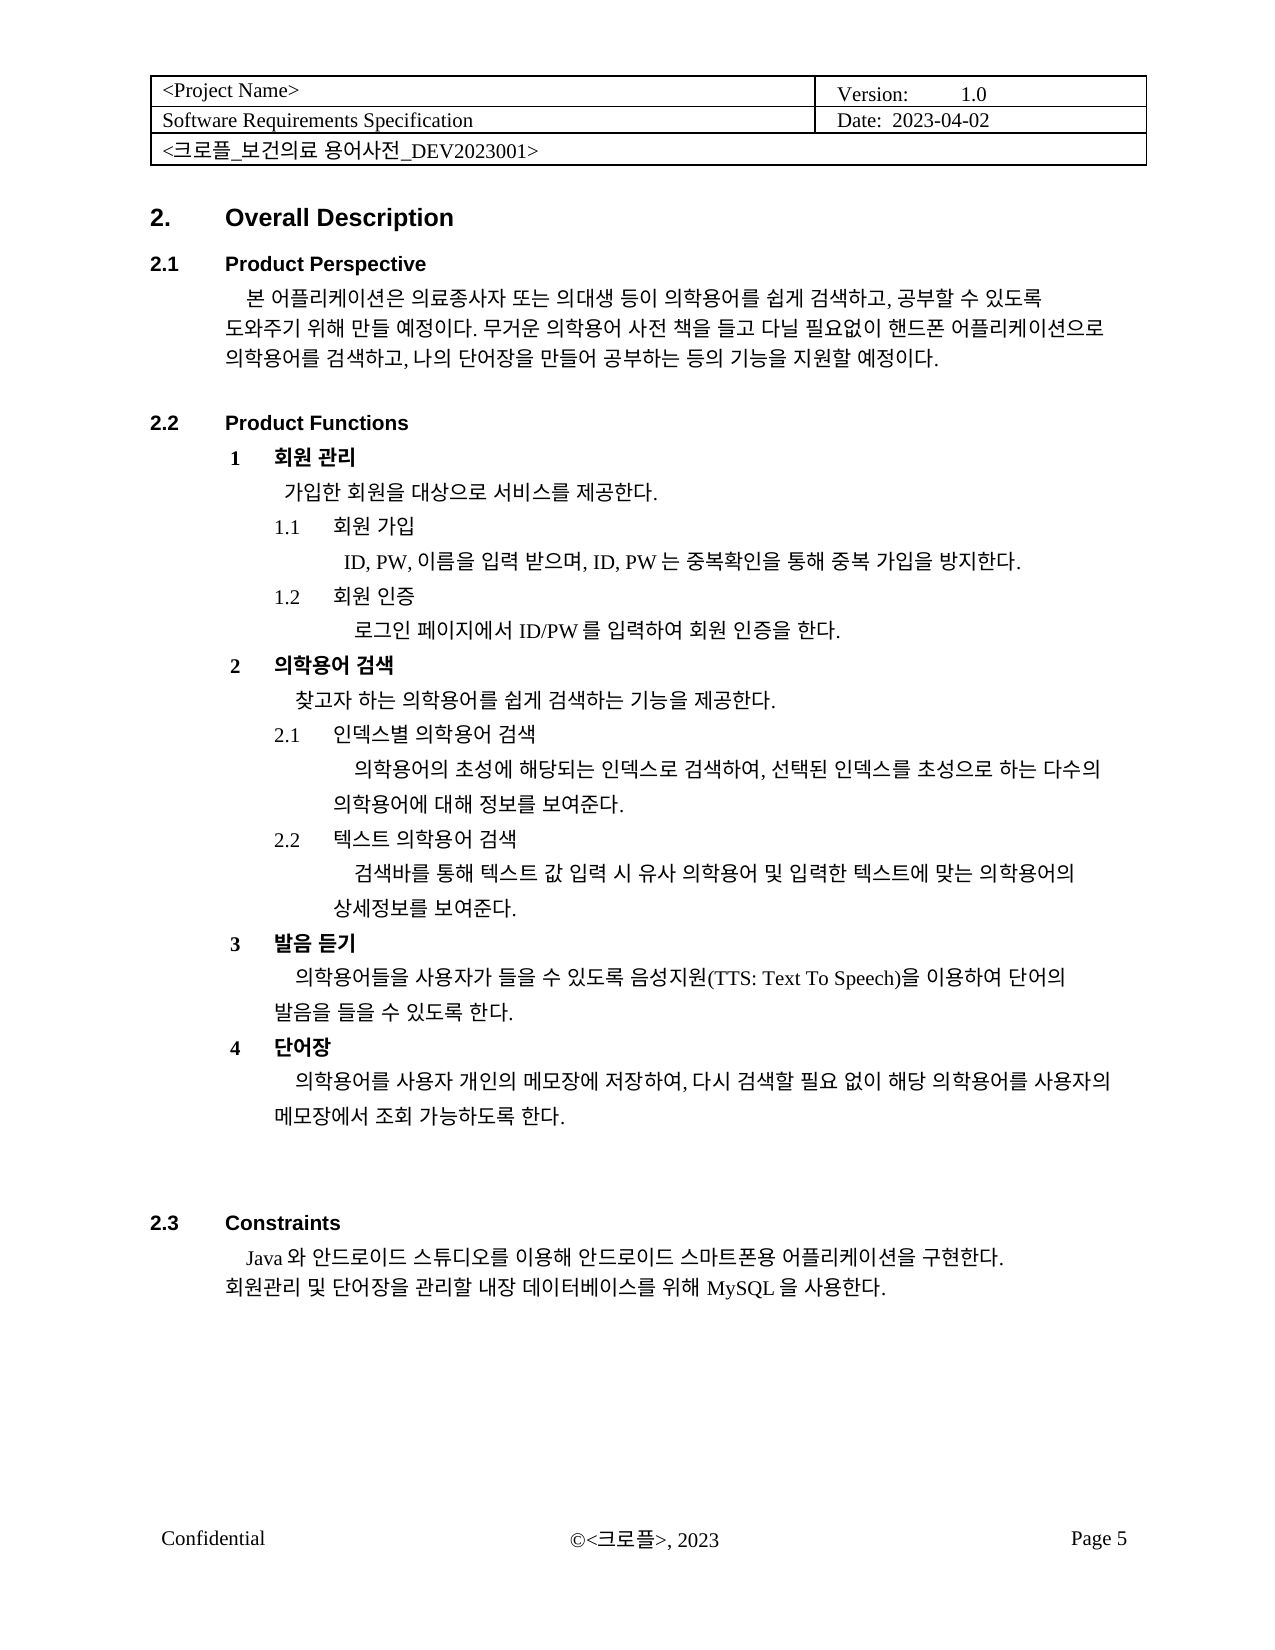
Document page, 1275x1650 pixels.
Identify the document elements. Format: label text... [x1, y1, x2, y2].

text 회원관리 및 단어장을 관리할 내장 데이터베이스를 위해 MySQL을 사용한다. [225, 1271, 1125, 1302]
list 의학용어의 초성에 해당되는 인덱스로 검색하여, 선택된 인덱스를 초성으로 하는 다수의 의학용어에 대해 정보를 보여준다. [333, 753, 1125, 818]
list 텍스트 의학용어 검색 [274, 823, 1125, 853]
list 의학용어를 사용자 개인의 메모장에 저장하여, 다시 검색할 필요 없이 해당 의학용어를 사용자의 메모장에서 조회 가능하도록 한다. [274, 1066, 1125, 1131]
list 검색바를 통해 텍스트 값 입력 시 유사 의학용어 및 입력한 텍스트에 맞는 의학용어의 상세정보를 보여준다. [333, 857, 1125, 922]
list 찾고자 하는 의학용어를 쉽게 검색하는 기능을 제공한다. [274, 684, 1125, 714]
list 인덱스별 의학용어 검색 [274, 719, 1125, 749]
subtitle Product Functions [150, 410, 1125, 435]
list 의학용어들을 사용자가 들을 수 있도록 음성지원(TTS: Text To Speech)을 이용하여 단어의 발음을 들을 수 있도록 한다. [274, 962, 1125, 1026]
subtitle Constraints [150, 1210, 1125, 1235]
list 로그인 페이지에서 ID/PW를 입력하여 회원 인증을 한다. [333, 615, 1125, 645]
list 회원 인증 [274, 580, 1125, 610]
text Java와 안드로이드 스튜디오를 이용해 안드로이드 스마트폰용 어플리케이션을 구현한다. [225, 1241, 1125, 1271]
list 의학용어 검색 [230, 649, 1125, 679]
subtitle Product Perspective [150, 251, 1125, 276]
list 발음 듣기 [230, 927, 1125, 957]
list 가입한 회원을 대상으로 서비스를 제공한다. [274, 476, 1125, 506]
subtitle Overall Description [150, 203, 1125, 232]
list 회원 가입 [274, 511, 1125, 541]
list 회원 관리 [230, 441, 1125, 471]
list 단어장 [230, 1031, 1125, 1061]
list ID, PW, 이름을 입력 받으며, ID, PW는 중복확인을 통해 중복 가입을 방지한다. [333, 545, 1125, 576]
text 본 어플리케이션은 의료종사자 또는 의대생 등이 의학용어를 쉽게 검색하고, 공부할 수 있도록 도와주기 위해 만들 예정이다. 무거운 의학용어 사전 책을 들고 다닐 필요없이 핸드폰 어플리케이션으로 의학용어를 검색하고, 나의 단어장을 만들어 공부하는 등의 기능을 지원할 예정이다. [225, 282, 1125, 372]
